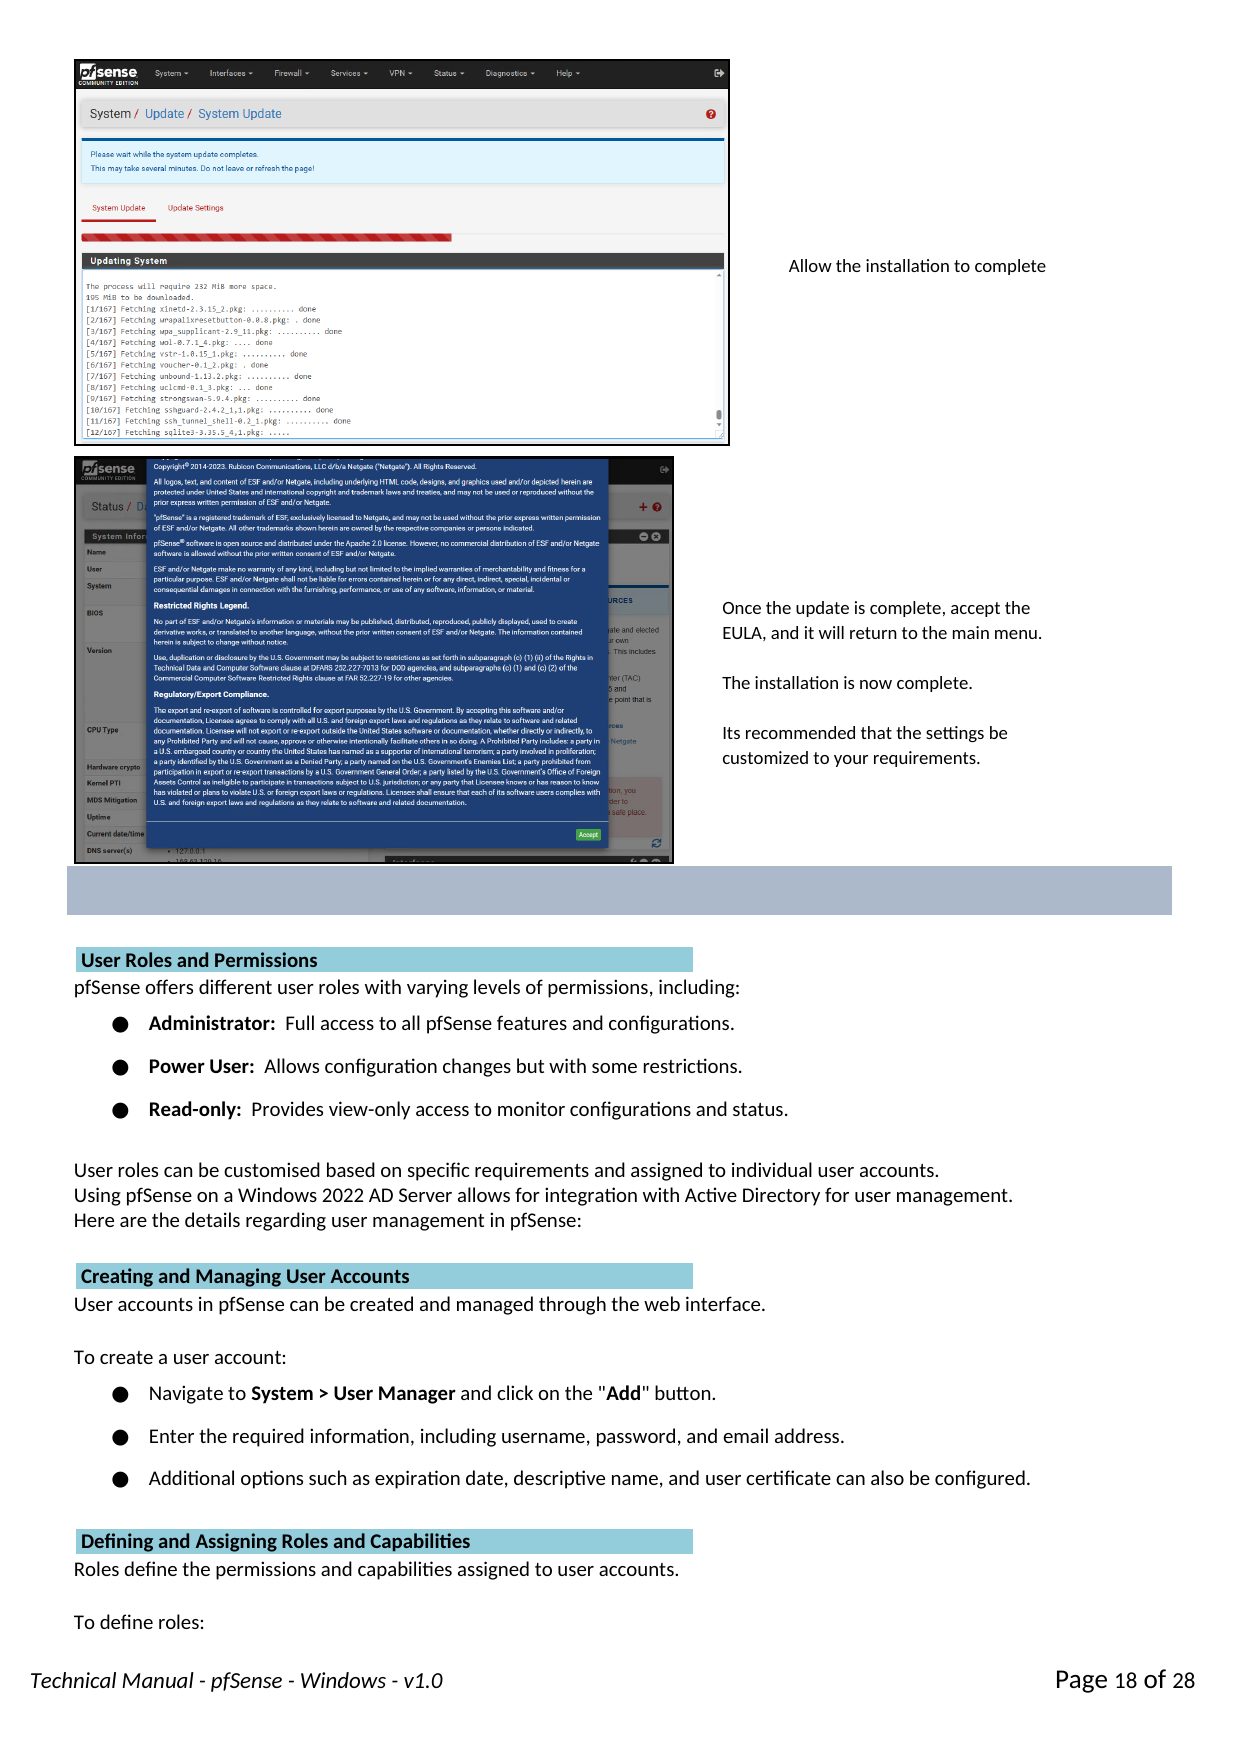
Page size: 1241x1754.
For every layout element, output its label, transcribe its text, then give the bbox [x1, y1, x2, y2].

text To define roles: [74, 1609, 1181, 1635]
text Using pfSense on a Windows 2022 AD Server allows for integration with Active Directory for user management. Here are the details regarding user management in pfSense: [74, 1182, 1181, 1233]
list Additional options such as expiration date, descriptive name, and user certificate can also be configured. [111, 1455, 1181, 1498]
list Administrator: Full access to all pfSense features and configurations. [111, 1000, 1181, 1043]
list Navigate to System > User Manager and click on the "Add" button. [111, 1369, 1181, 1412]
text User accounts in pfSense can be created and managed through the web interface. [74, 1291, 1181, 1316]
list Read-only: Provides view-only access to monitor configurations and status. [111, 1085, 1181, 1128]
list Power User: Allows configuration changes but with some restrictions. [111, 1043, 1181, 1085]
text To create a user account: [74, 1344, 1181, 1369]
text pfSense offers different user roles with varying levels of permissions, including: [74, 974, 1181, 1000]
picture [76, 61, 728, 444]
table_header Defining and Assigning Roles and Capabilities [76, 1529, 693, 1554]
list Enter the required information, including username, password, and email address. [111, 1412, 1181, 1455]
text User roles can be customised based on specific requirements and assigned to individual user accounts. [74, 1157, 1181, 1182]
text Roles define the permissions and capabilities assigned to user accounts. [74, 1556, 1181, 1581]
picture [76, 459, 672, 862]
table_header Creating and Managing User Accounts [76, 1263, 693, 1289]
table_header User Roles and Permissions [76, 947, 693, 972]
table_header User Management [67, 866, 1172, 915]
